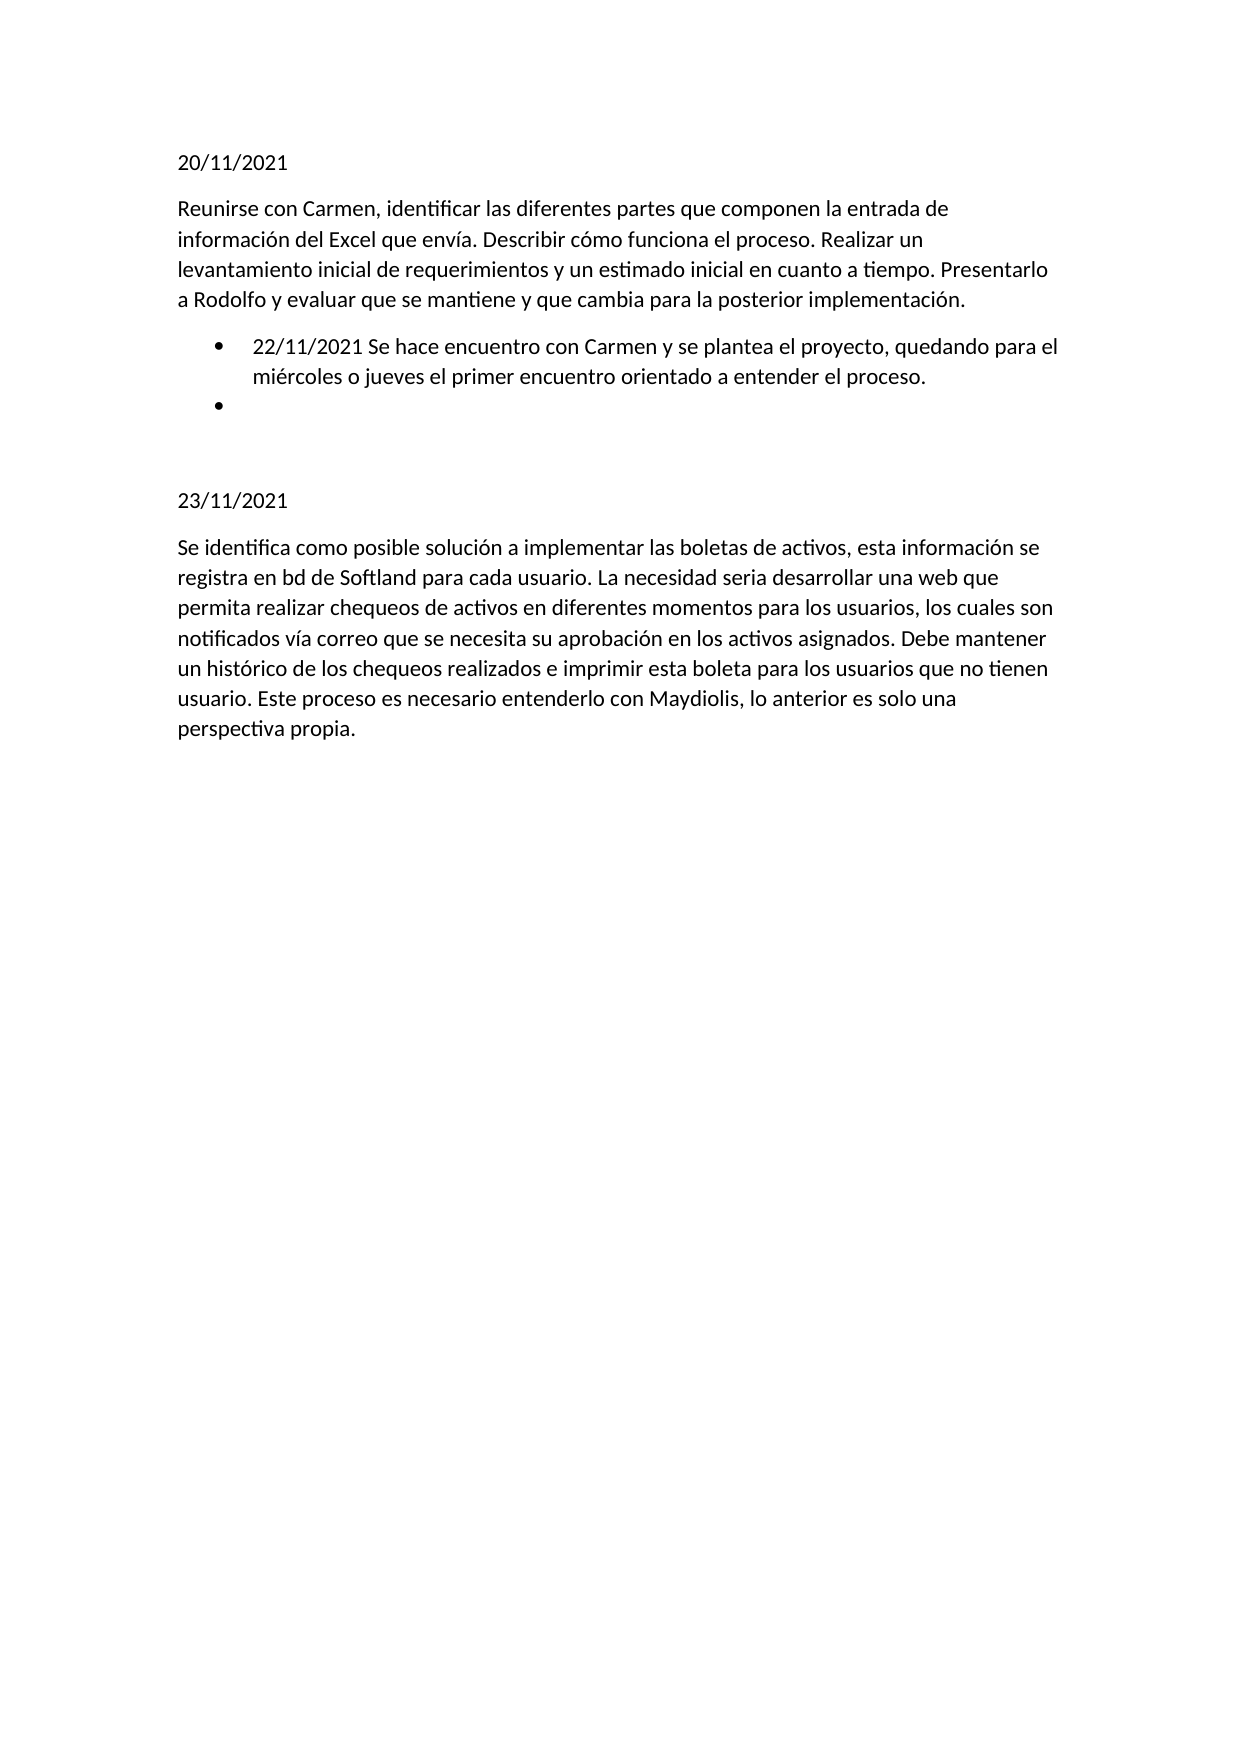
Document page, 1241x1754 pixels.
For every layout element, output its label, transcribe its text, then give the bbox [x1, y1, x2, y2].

list 22/11/2021 Se hace encuentro con Carmen y se plantea el proyecto, quedando para el miércoles o jueves el primer encuentro orientado a entender el proceso. [215, 332, 1063, 390]
text 23/11/2021 [177, 486, 1063, 514]
text Reunirse con Carmen, identificar las diferentes partes que componen la entrada de información del Excel que envía. Describir cómo funciona el proceso. Realizar un levantamiento inicial de requerimientos y un estimado inicial en cuanto a tiempo. Presentarlo a Rodolfo y evaluar que se mantiene y que cambia para la posterior implementación. [177, 194, 1063, 313]
text 20/11/2021 [177, 148, 1063, 176]
text Se identifica como posible solución a implementar las boletas de activos, esta información se registra en bd de Softland para cada usuario. La necesidad seria desarrollar una web que permita realizar chequeos de activos en diferentes momentos para los usuarios, los cuales son notificados vía correo que se necesita su aprobación en los activos asignados. Debe mantener un histórico de los chequeos realizados e imprimir esta boleta para los usuarios que no tienen usuario. Este proceso es necesario entenderlo con Maydiolis, lo anterior es solo una perspectiva propia. [177, 533, 1063, 742]
